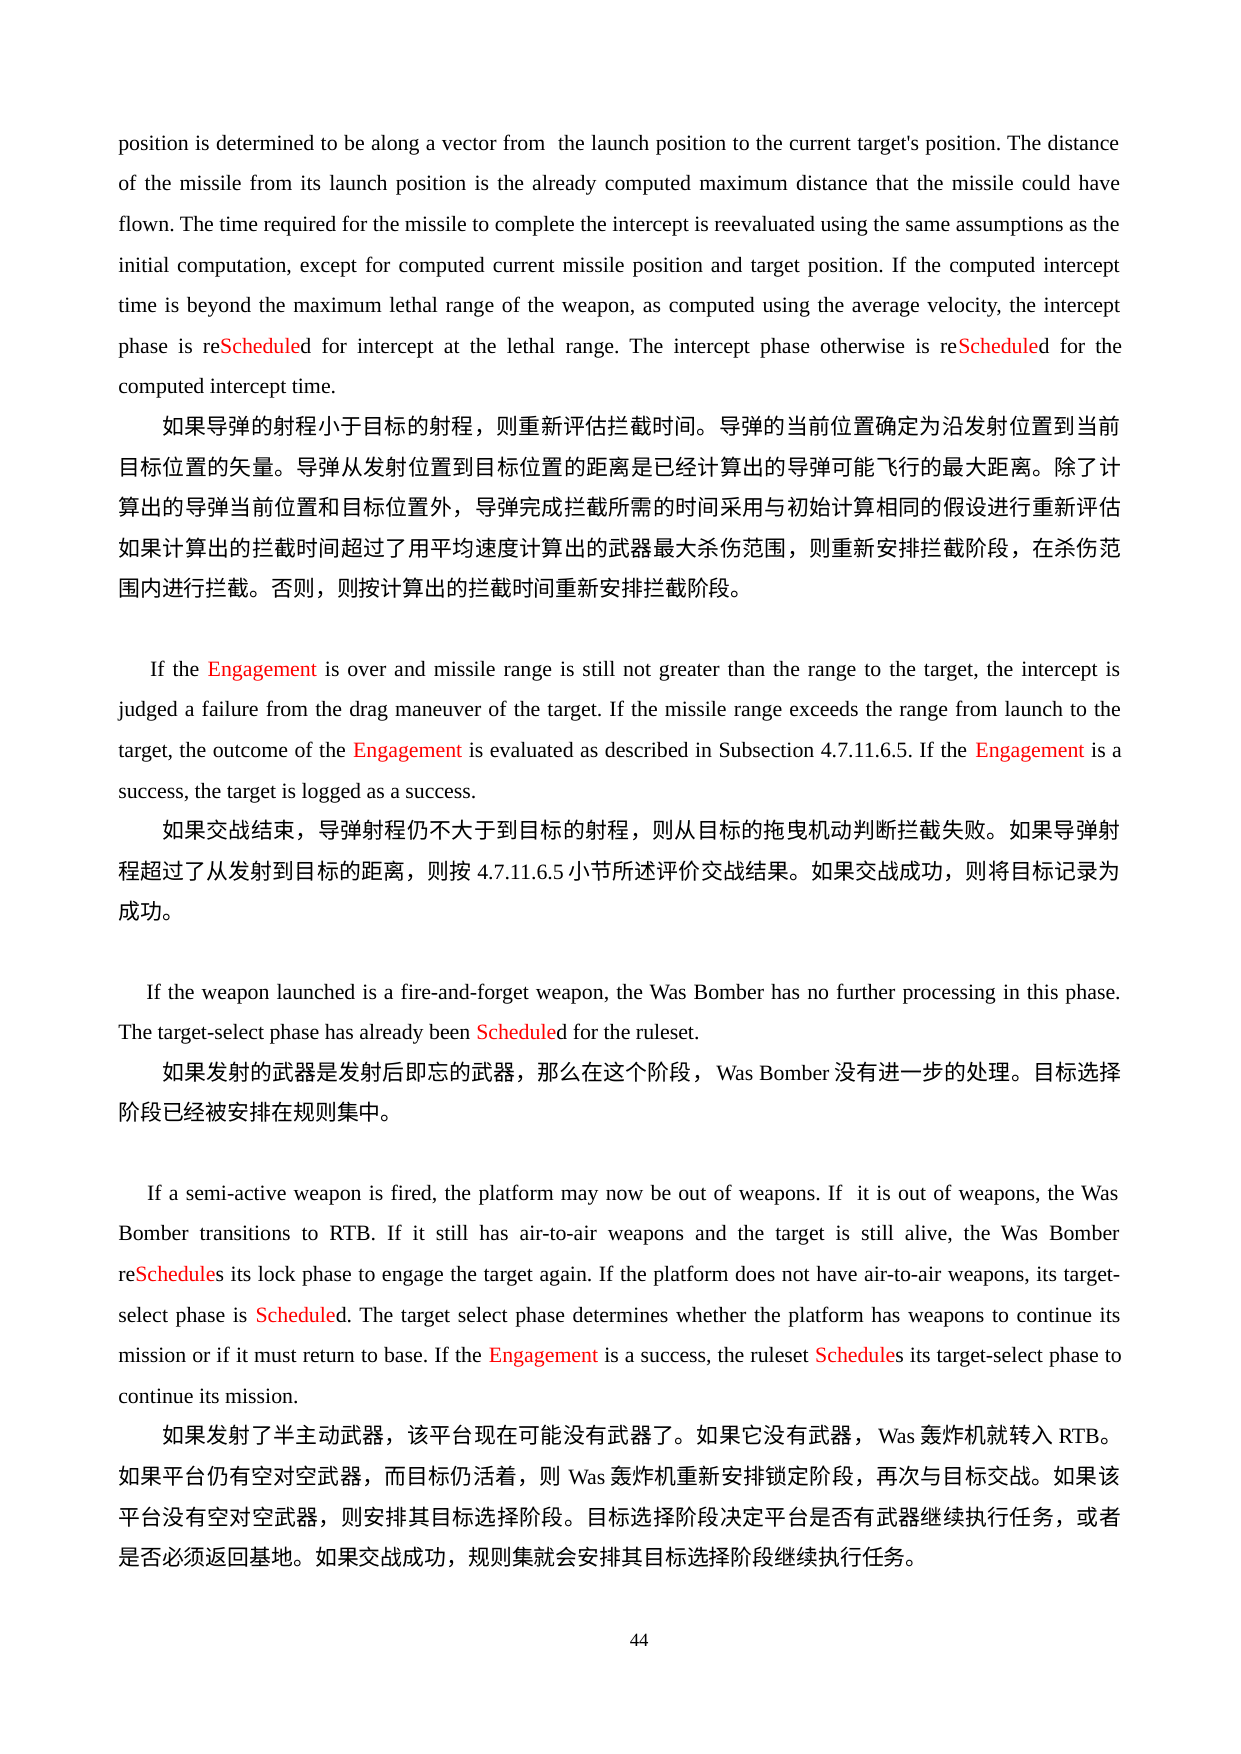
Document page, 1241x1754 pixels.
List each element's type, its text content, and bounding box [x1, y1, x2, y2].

text 如果发射的武器是发射后即忘的武器，那么在这个阶段，Was Bomber没有进一步的处理。目标选择阶段已经被安排在规则集中。 [118, 1054, 1122, 1127]
text If the Engagement is over and missile range is still not greater than the range to the target, the intercept is judged a failure from the drag maneuver of the target. If the missile range exceeds the range from launch to the target, the outcome of the Engagement is evaluated as described in Subsection 4.7.11.6.5. If the Engagement is a success, the target is logged as a success. [118, 611, 1122, 806]
text If the weapon launched is a fire-and-forget weapon, the Was Bomber has no further processing in this phase. The target-select phase has already been Scheduled for the ruleset. [118, 934, 1122, 1048]
text 如果交战结束，导弹射程仍不大于到目标的射程，则从目标的拖曳机动判断拦截失败。如果导弹射程超过了从发射到目标的距离，则按4.7.11.6.5小节所述评价交战结果。如果交战成功，则将目标记录为成功。 [118, 813, 1122, 926]
text 如果导弹的射程小于目标的射程，则重新评估拦截时间。导弹的当前位置确定为沿发射位置到当前目标位置的矢量。导弹从发射位置到目标位置的距离是已经计算出的导弹可能飞行的最大距离。除了计算出的导弹当前位置和目标位置外，导弹完成拦截所需的时间采用与初始计算相同的假设进行重新评估。如果计算出的拦截时间超过了用平均速度计算出的武器最大杀伤范围，则重新安排拦截阶段，在杀伤范围内进行拦截。否则，则按计算出的拦截时间重新安排拦截阶段。 [118, 408, 1122, 603]
text If a semi-active weapon is fired, the platform may now be out of weapons. If it is out of weapons, the Was Bomber transitions to RTB. If it still has air-to-air weapons and the target is still alive, the Was Bomber reSchedules its lock phase to engage the target again. If the platform does not have air-to-air weapons, its target-select phase is Scheduled. The target select phase determines whether the platform has weapons to continue its mission or if it must return to base. If the Engagement is a success, the ruleset Schedules its target-select phase to continue its mission. [118, 1135, 1122, 1412]
